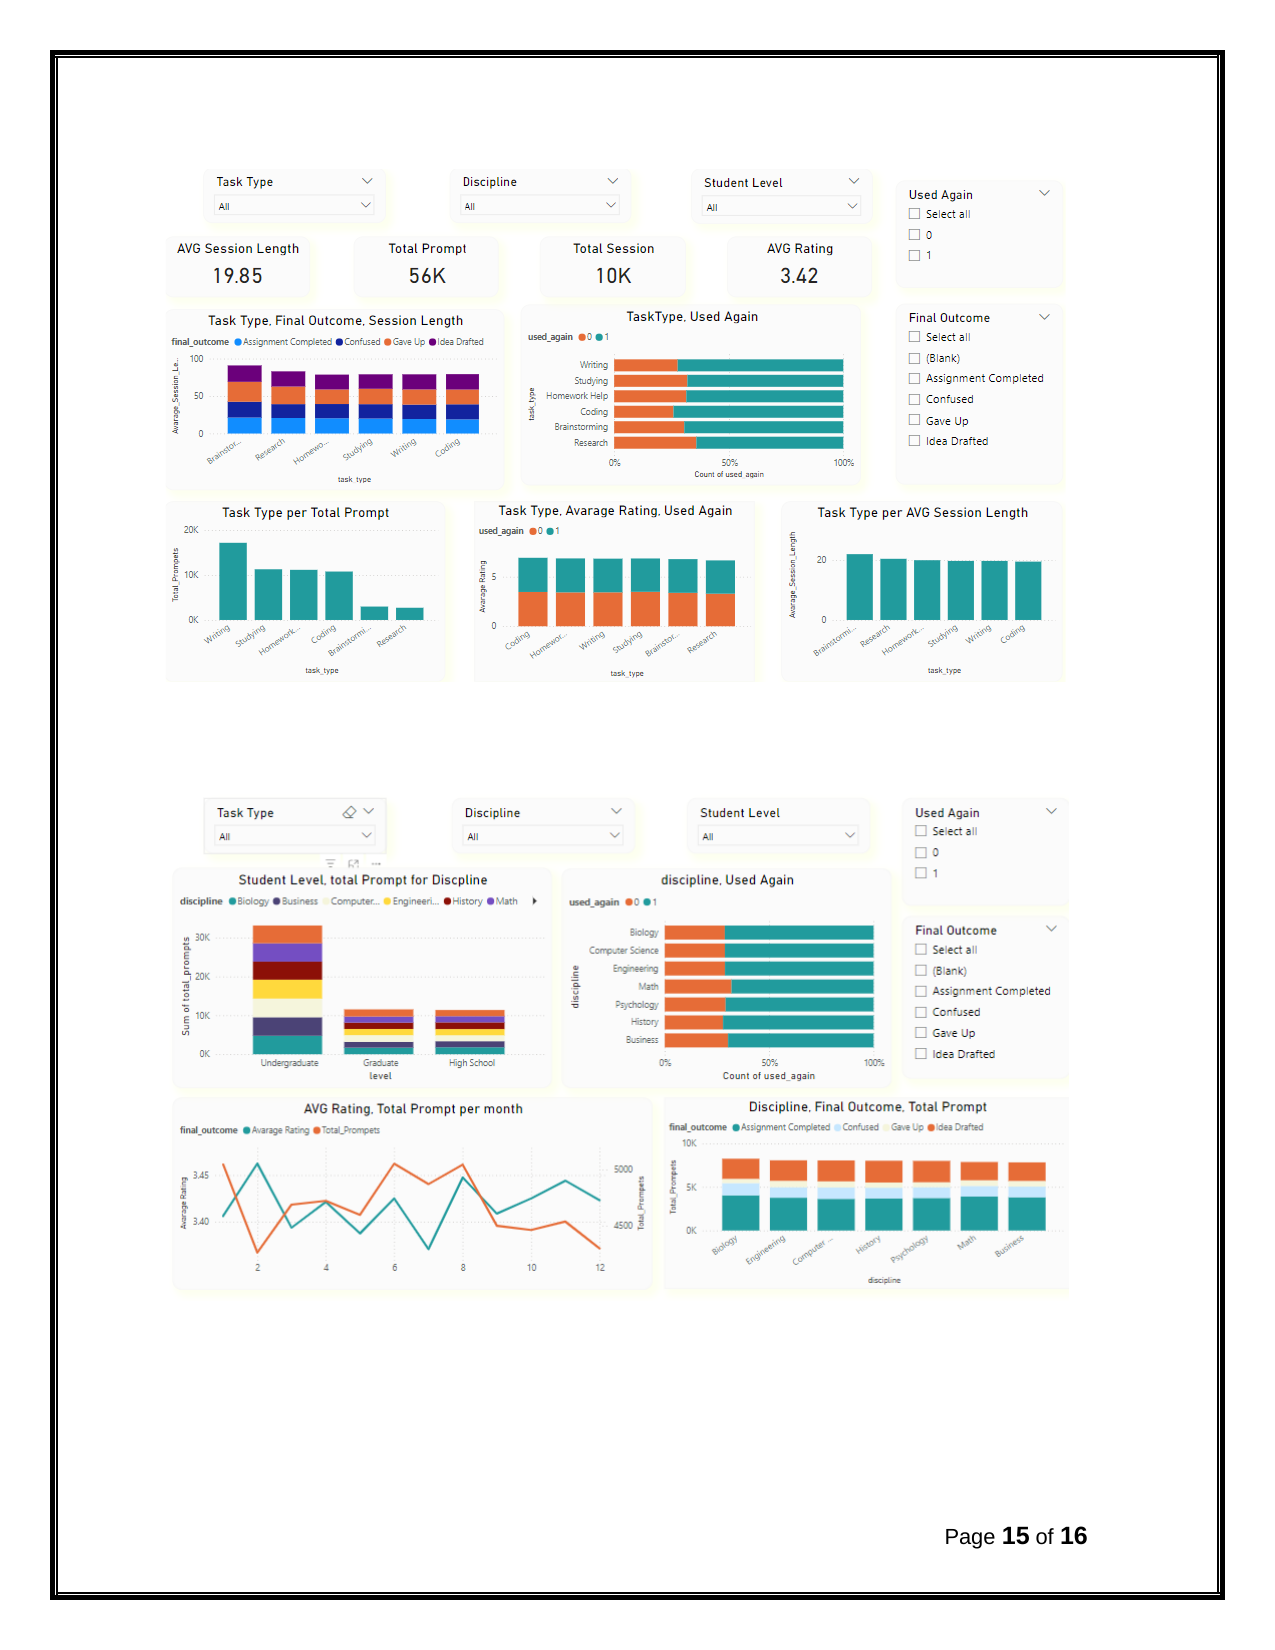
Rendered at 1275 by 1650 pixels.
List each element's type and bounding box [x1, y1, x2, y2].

picture [165, 169, 1066, 682]
picture [168, 785, 1069, 1301]
